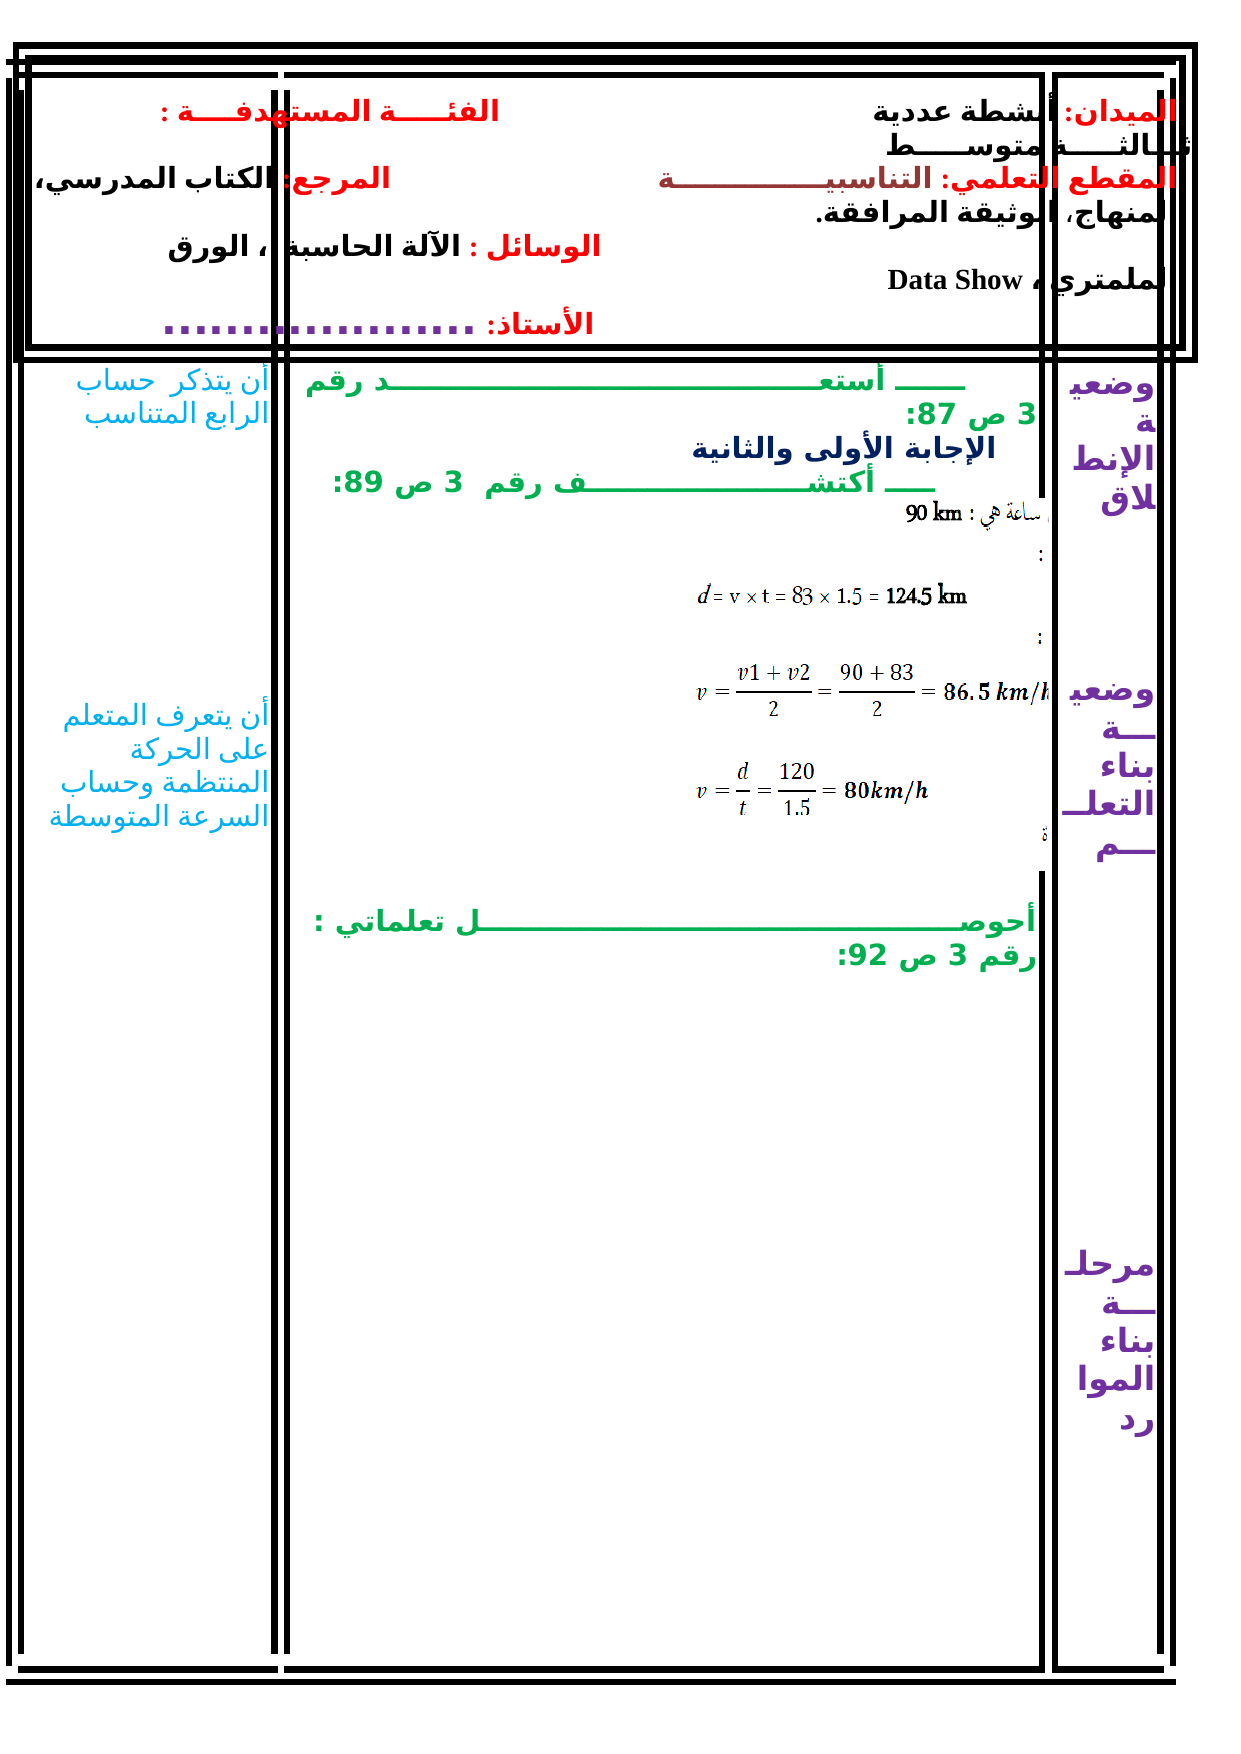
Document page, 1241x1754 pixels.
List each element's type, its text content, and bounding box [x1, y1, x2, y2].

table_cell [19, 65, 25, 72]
table_cell أن يتذكر حساب الرابع المتناسب أن يتعرف المتعلم على الحركة المنتظمة وحساب السرعة المتوسطة [15, 363, 281, 1666]
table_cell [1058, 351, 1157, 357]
picture [690, 498, 1049, 871]
table_cell أن يتذكر حساب الرابع المتناسب أن يتعرف المتعلم على الحركة المنتظمة وحساب السرعة المتوسطة [19, 78, 271, 357]
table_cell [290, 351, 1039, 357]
table_cell أن يتذكر حساب الرابع المتناسب أن يتعرف المتعلم على الحركة المنتظمة وحساب السرعة المتوسطة [32, 65, 281, 344]
table_cell وضعية الإنطلاق وضعيـــة بناء التعلـــــم مرحلــــة بناء الموارد اعادة الاستثمار [1049, 65, 1167, 344]
table_cell وضعية الإنطلاق وضعيـــة بناء التعلـــــم مرحلــــة بناء الموارد اعادة الاستثمار [1058, 363, 1167, 1666]
